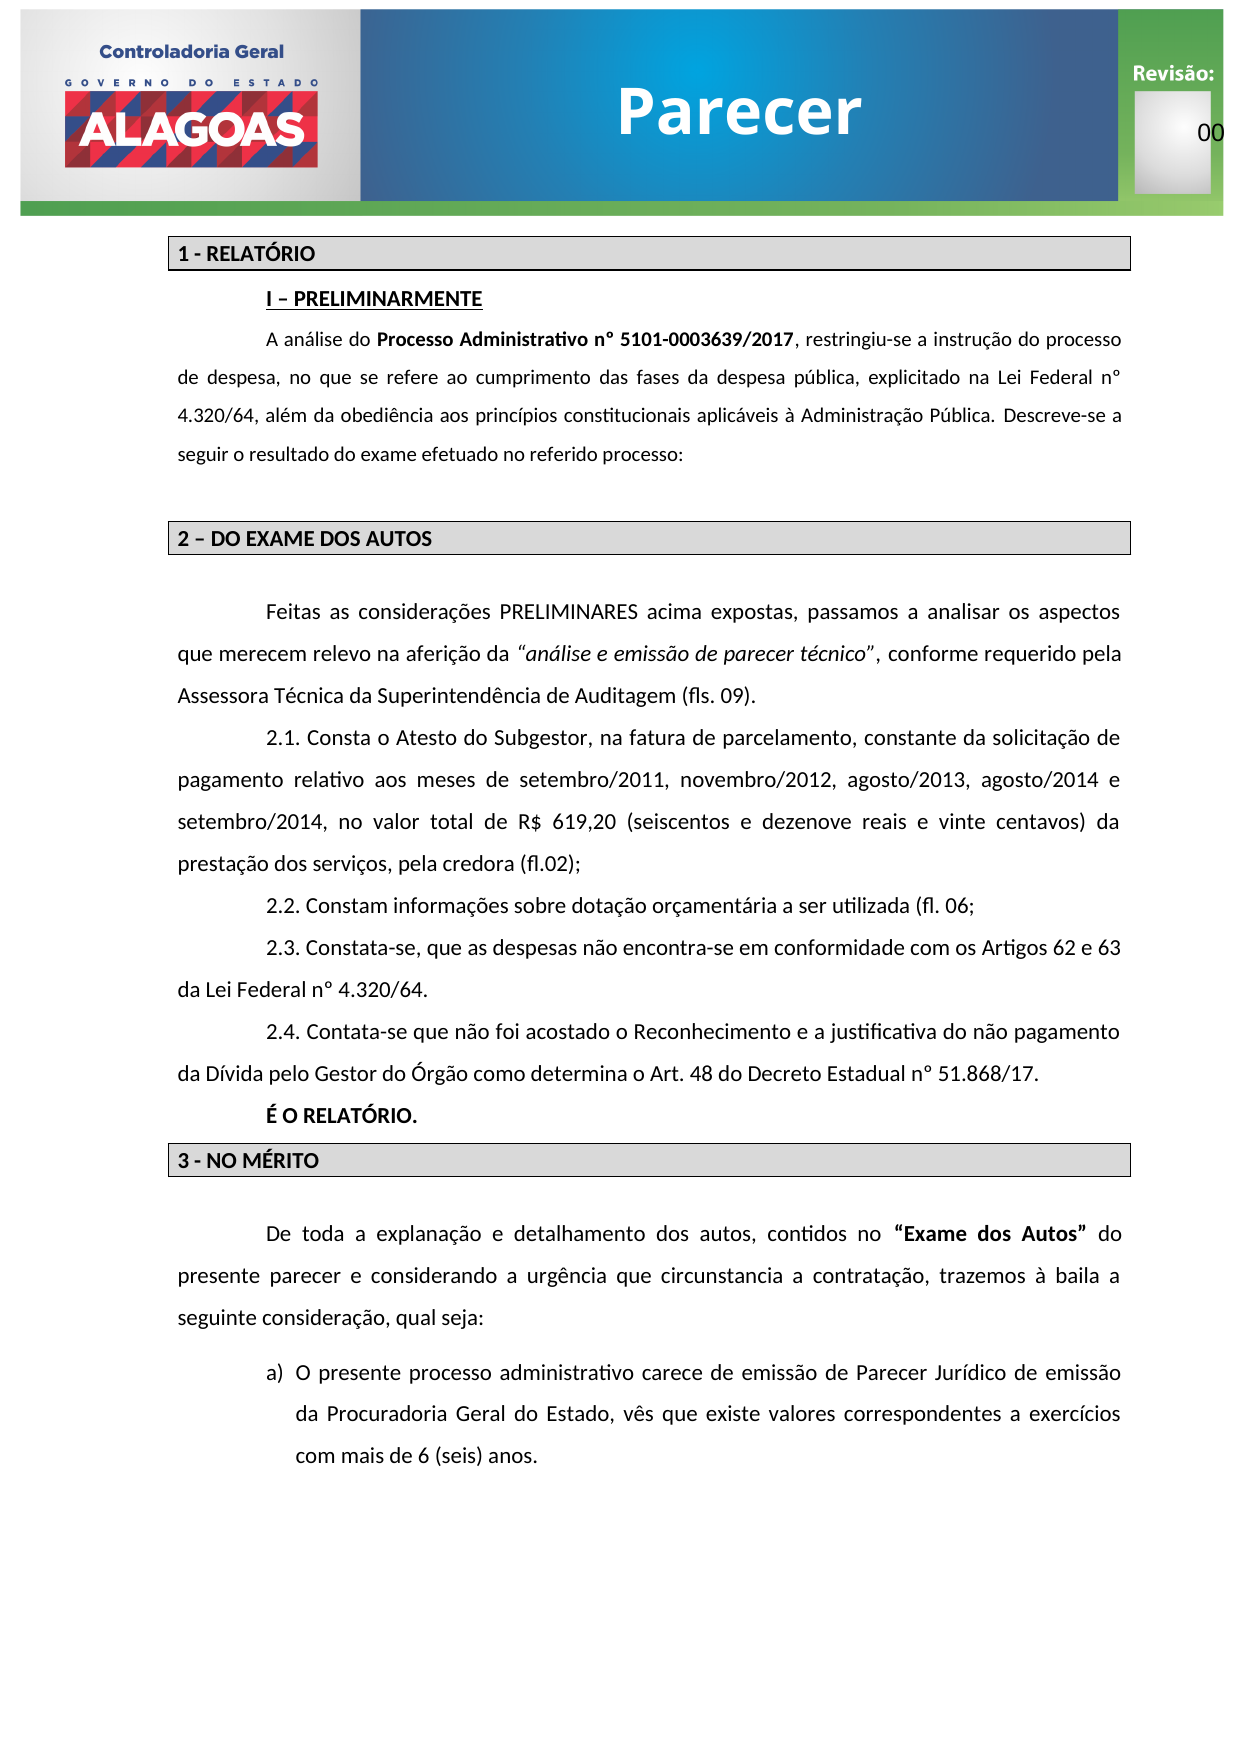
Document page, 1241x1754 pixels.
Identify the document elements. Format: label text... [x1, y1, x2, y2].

text 2.3. Constata-se, que as despesas não encontra-se em conformidade com os Artigos 62 e 63 da Lei Federal nº 4.320/64. [177, 933, 1122, 1003]
text De toda a explanação e detalhamento dos autos, contidos no “Exame dos Autos” do presente parecer e considerando a urgência que circunstancia a contratação, trazemos à baila a seguinte consideração, qual seja: [177, 1219, 1122, 1331]
text 2.2. Constam informações sobre dotação orçamentária a ser utilizada (fl. 06; [177, 891, 1122, 919]
picture [20, 9, 1224, 216]
picture [1214, 125, 1222, 139]
text I – PRELIMINARMENTE [177, 284, 1122, 312]
text É O RELATÓRIO. [177, 1101, 1122, 1129]
text 2.1. Consta o Atesto do Subgestor, na fatura de parcelamento, constante da solicitação de pagamento relativo aos meses de setembro/2011, novembro/2012, agosto/2013, agosto/2014 e setembro/2014, no valor total de R$ 619,20 (seiscentos e dezenove reais e vinte centavos) da prestação dos serviços, pela credora (fl.02); [177, 723, 1122, 877]
text A análise do Processo Administrativo nº 5101-0003639/2017, restringiu-se a instrução do processo de despesa, no que se refere ao cumprimento das fases da despesa pública, explicitado na Lei Federal nº 4.320/64, além da obediência aos princípios constitucionais aplicáveis à Administração Pública. Descreve-se a seguir o resultado do exame efetuado no referido processo: [177, 326, 1122, 466]
text 2 – DO EXAME DOS AUTOS [169, 522, 1130, 554]
text 2.4. Contata-se que não foi acostado o Reconhecimento e a justificativa do não pagamento da Dívida pelo Gestor do Órgão como determina o Art. 48 do Decreto Estadual nº 51.868/17. [177, 1017, 1122, 1087]
list O presente processo administrativo carece de emissão de Parecer Jurídico de emissão da Procuradoria Geral do Estado, vês que existe valores correspondentes a exercícios com mais de 6 (seis) anos. [266, 1358, 1122, 1469]
text Feitas as considerações PRELIMINARES acima expostas, passamos a analisar os aspectos que merecem relevo na aferição da “análise e emissão de parecer técnico”, conforme requerido pela Assessora Técnica da Superintendência de Auditagem (fls. 09). [177, 597, 1122, 709]
text 1 - RELATÓRIO [169, 237, 1130, 269]
text 3 - NO MÉRITO [169, 1144, 1130, 1176]
